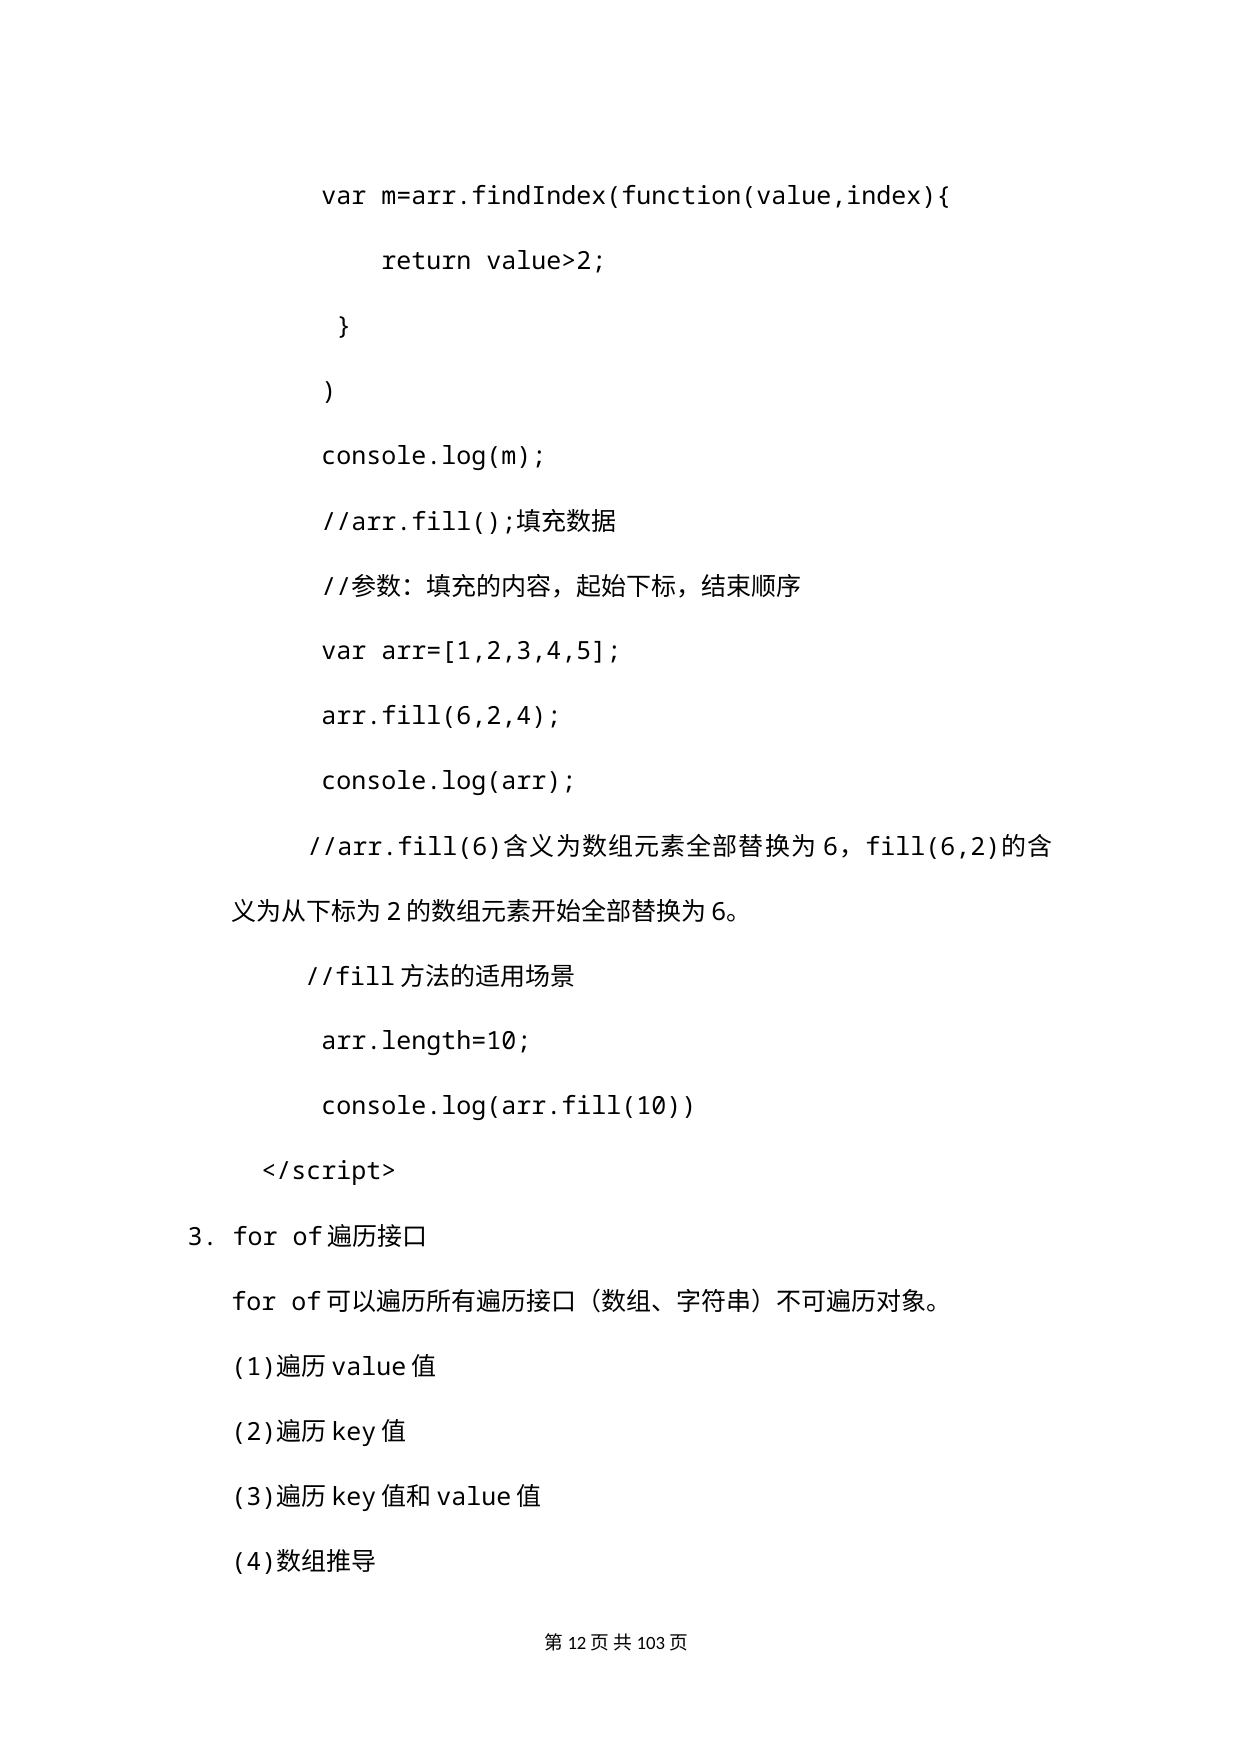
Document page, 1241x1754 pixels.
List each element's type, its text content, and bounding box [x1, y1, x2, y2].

list 遍历value值 [187, 1332, 1053, 1397]
list console.log(m); [187, 422, 1053, 487]
list for of可以遍历所有遍历接口（数组、字符串）不可遍历对象。 [187, 1267, 1053, 1332]
list } [187, 292, 1053, 357]
list 遍历key值和value值 [187, 1462, 1053, 1527]
list ) [187, 357, 1053, 422]
list console.log(arr.fill(10)) [187, 1072, 1053, 1137]
list //参数：填充的内容，起始下标，结束顺序 [187, 552, 1053, 617]
list </script> [187, 1137, 1053, 1202]
list //arr.fill();填充数据 [187, 487, 1053, 552]
list //fill方法的适用场景 [231, 942, 1053, 1007]
list 数组推导 [187, 1527, 1053, 1592]
list return value>2; [187, 227, 1053, 292]
list arr.length=10; [187, 1007, 1053, 1072]
list //arr.fill(6)含义为数组元素全部替换为6，fill(6,2)的含义为从下标为2的数组元素开始全部替换为6。 [231, 812, 1053, 942]
list arr.fill(6,2,4); [187, 682, 1053, 747]
list var m=arr.findIndex(function(value,index){ [187, 162, 1053, 227]
list 遍历key值 [187, 1397, 1053, 1462]
list for of遍历接口 [187, 1202, 1053, 1267]
list console.log(arr); [187, 747, 1053, 812]
list var arr=[1,2,3,4,5]; [187, 617, 1053, 682]
